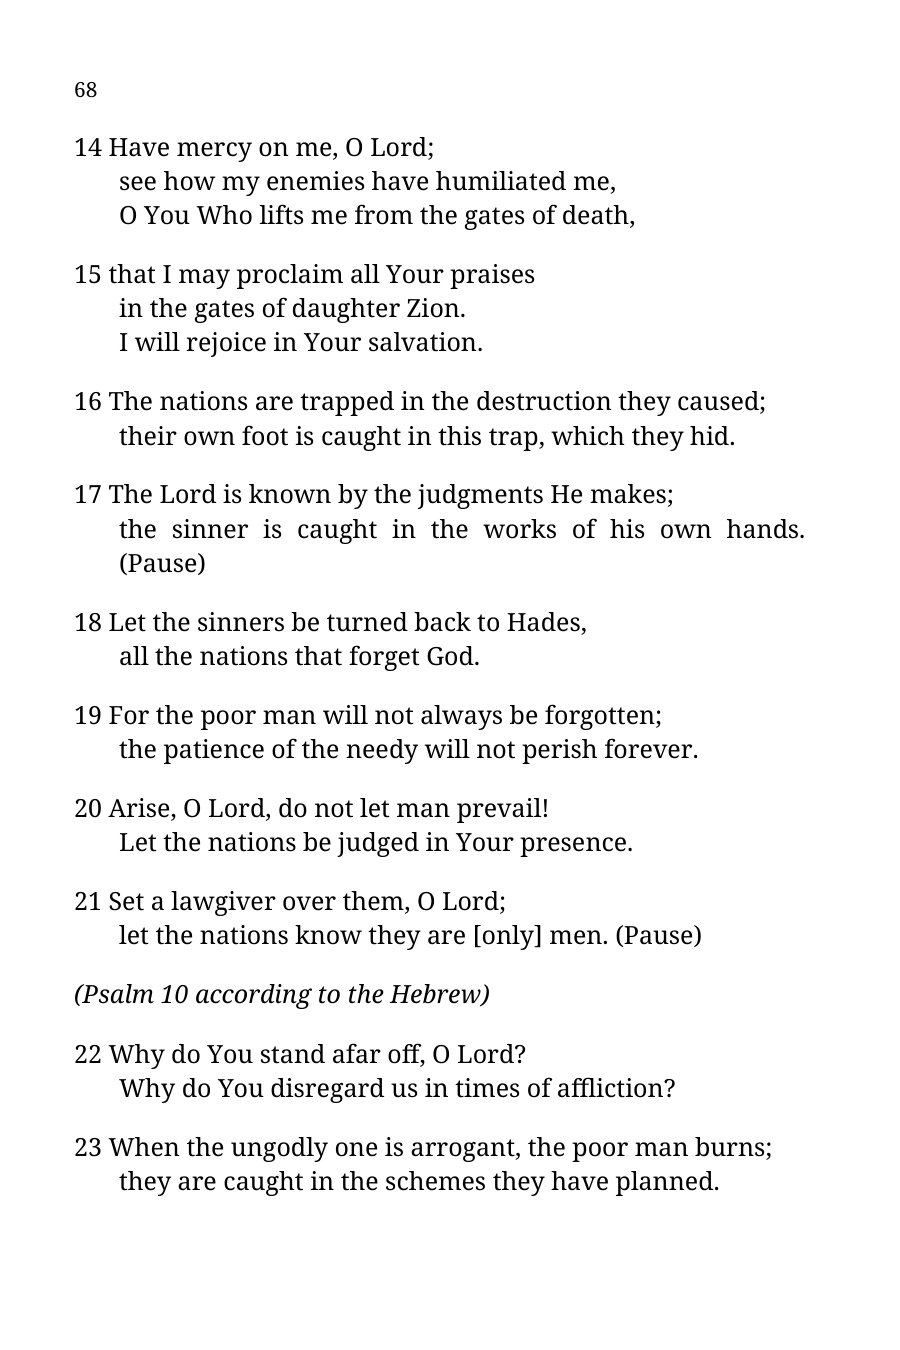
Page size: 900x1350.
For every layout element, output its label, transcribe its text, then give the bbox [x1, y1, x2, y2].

text let the nations know they are [only] men. (Pause) [74, 918, 806, 952]
text 21 Set a lawgiver over them, O Lord; [74, 884, 806, 918]
text Why do You disregard us in times of affliction? [74, 1071, 806, 1105]
text O You Who lifts me from the gates of death, [74, 198, 806, 232]
text 18 Let the sinners be turned back to Hades, [74, 604, 806, 638]
text Let the nations be judged in Your presence. [74, 825, 806, 859]
text 16 The nations are trapped in the destruction they caused; [74, 384, 806, 418]
text see how my enemies have humiliated me, [74, 164, 806, 198]
text 17 The Lord is known by the judgments He makes; [74, 477, 806, 511]
text 15 that I may proclaim all Your praises [74, 257, 806, 291]
text (Psalm 10 according to the Hebrew) [74, 977, 806, 1011]
text 14 Have mercy on me, O Lord; [74, 130, 806, 164]
text the sinner is caught in the works of his own hands. (Pause) [74, 511, 806, 579]
text I will rejoice in Your salvation. [74, 325, 806, 359]
text the patience of the needy will not perish forever. [74, 732, 806, 766]
text in the gates of daughter Zion. [74, 291, 806, 325]
text 22 Why do You stand afar off, O Lord? [74, 1037, 806, 1071]
text all the nations that forget God. [74, 638, 806, 672]
text 20 Arise, O Lord, do not let man prevail! [74, 791, 806, 825]
text 23 When the ungodly one is arrogant, the poor man burns; [74, 1130, 806, 1164]
text their own foot is caught in this trap, which they hid. [74, 418, 806, 452]
text they are caught in the schemes they have planned. [74, 1164, 806, 1198]
text 19 For the poor man will not always be forgotten; [74, 697, 806, 732]
